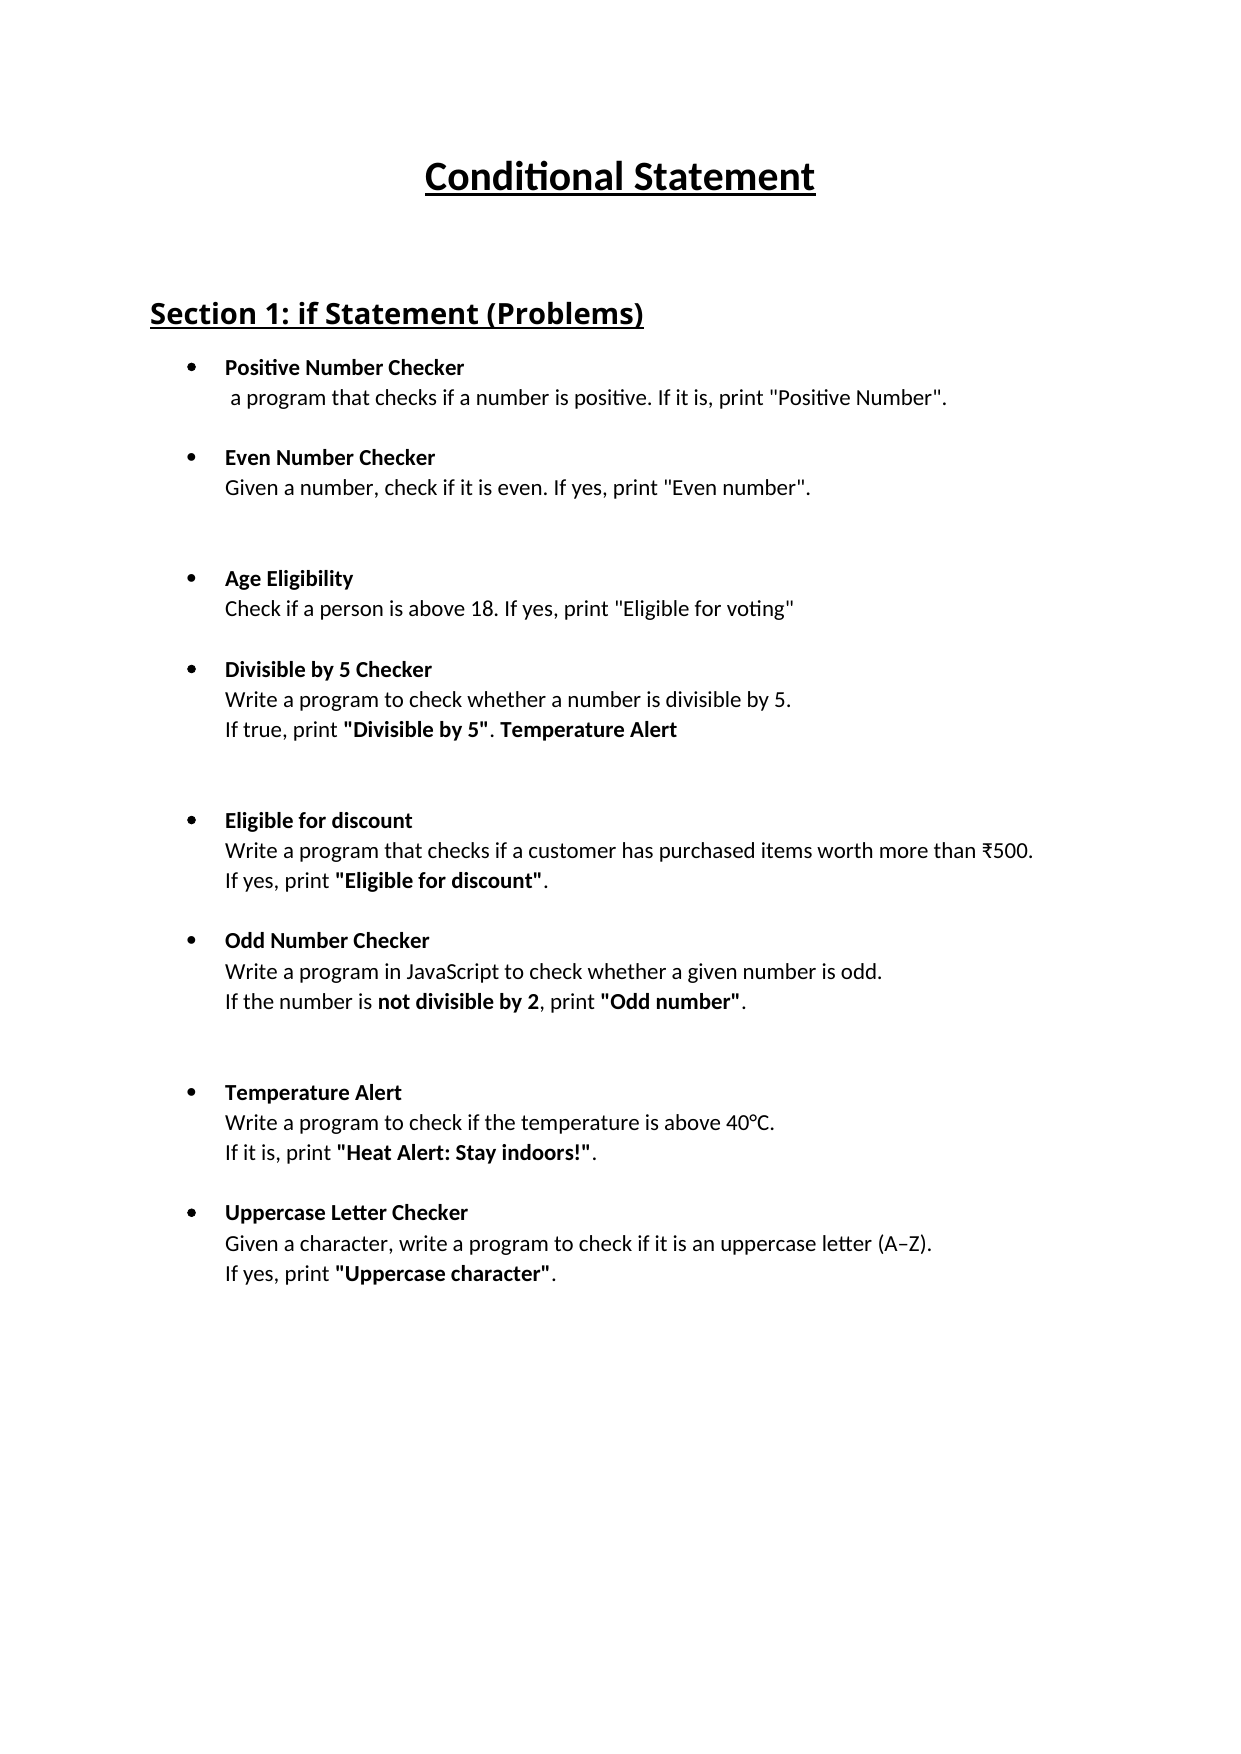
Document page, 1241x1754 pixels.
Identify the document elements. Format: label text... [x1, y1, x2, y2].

list Age Eligibility Check if a person is above 18. If yes, print "Eligible for voting" [187, 564, 1090, 622]
list Eligible for discount Write a program that checks if a customer has purchased items worth more than ₹500. If yes, print "Eligible for discount". [187, 806, 1090, 894]
text Section 1: if Statement (Problems) [150, 293, 1090, 333]
list Positive Number Checker a program that checks if a number is positive. If it is, print "Positive Number". [187, 353, 1090, 411]
list Divisible by 5 Checker Write a program to check whether a number is divisible by 5. If true, print "Divisible by 5". Temperature Alert [187, 655, 1090, 743]
text Conditional Statement [150, 150, 1090, 201]
list Even Number Checker Given a number, check if it is even. If yes, print "Even number". [187, 443, 1090, 501]
list Odd Number Checker Write a program in JavaScript to check whether a given number is odd. If the number is not divisible by 2, print "Odd number". [187, 927, 1090, 1015]
list Uppercase Letter Checker Given a character, write a program to check if it is an uppercase letter (A–Z). If yes, print "Uppercase character". [187, 1198, 1090, 1287]
list Temperature Alert Write a program to check if the temperature is above 40°C. If it is, print "Heat Alert: Stay indoors!". [187, 1078, 1090, 1166]
